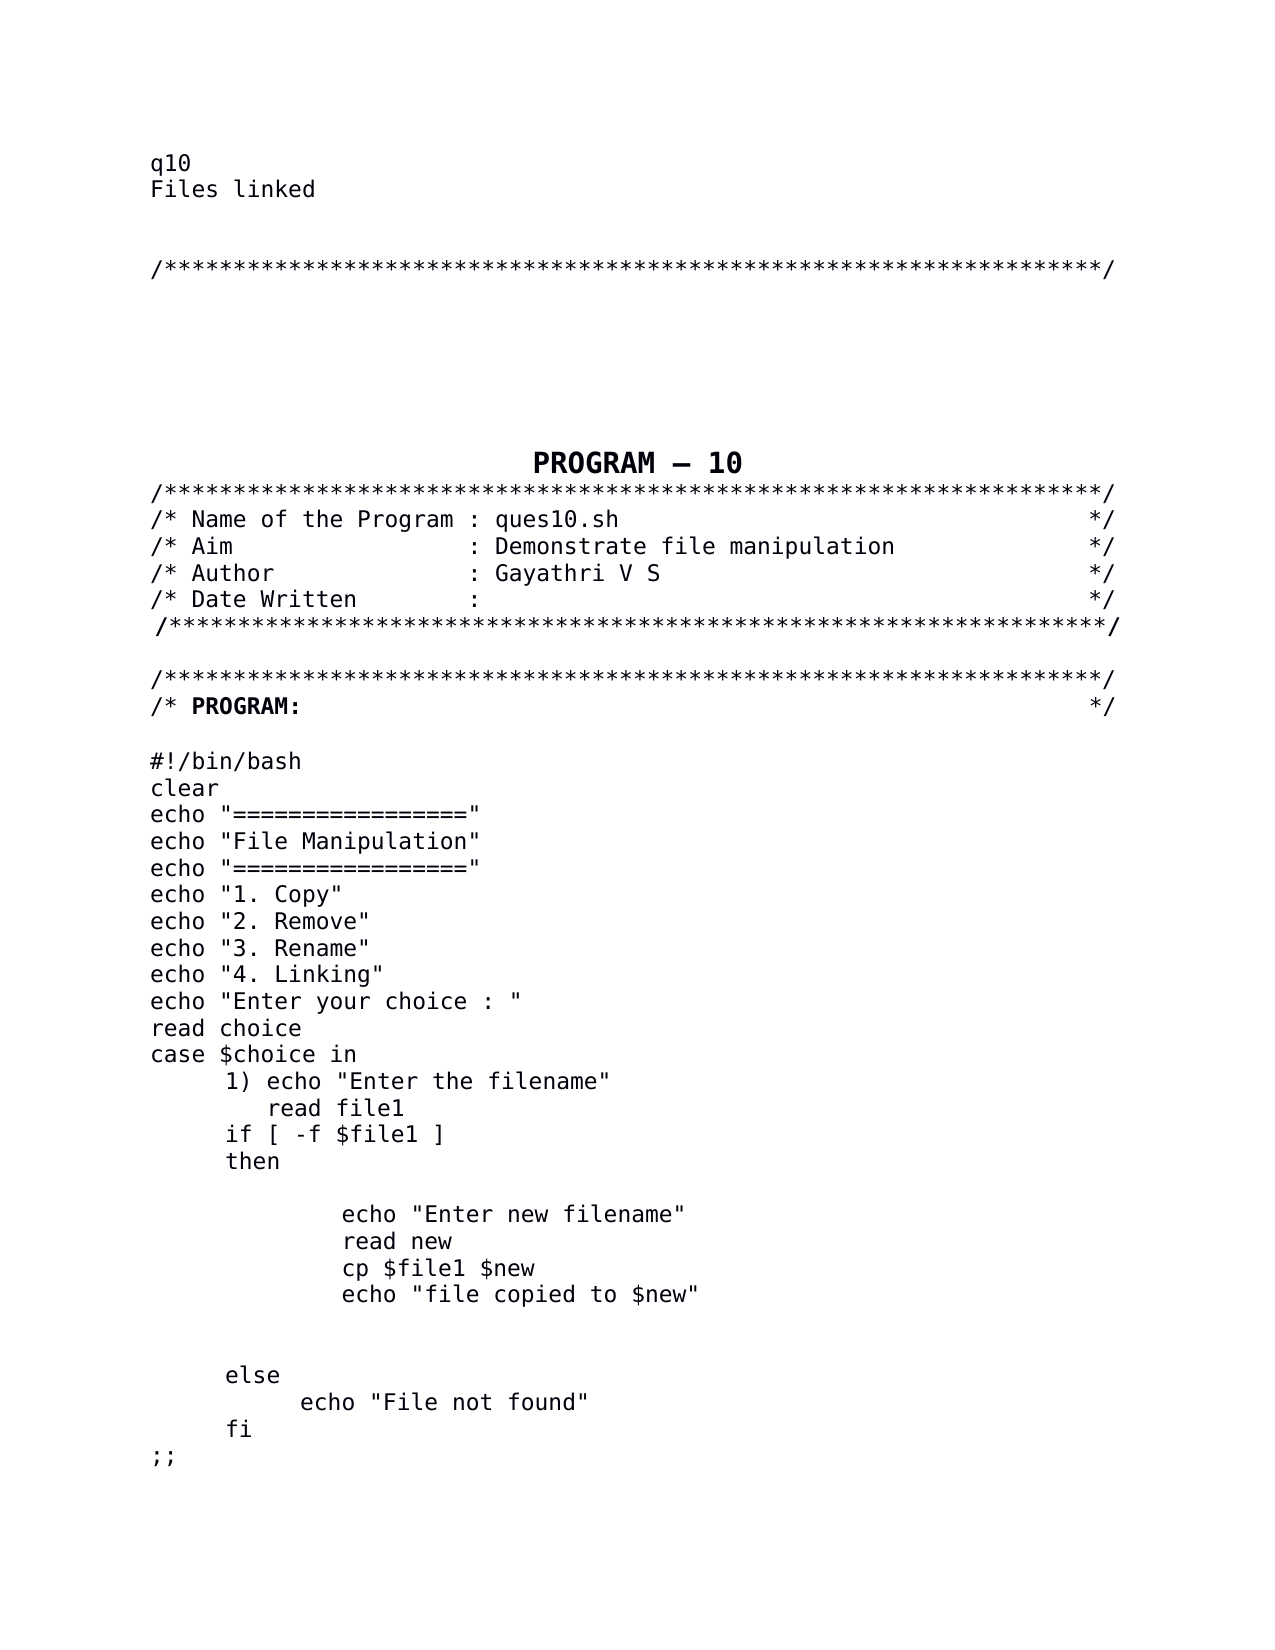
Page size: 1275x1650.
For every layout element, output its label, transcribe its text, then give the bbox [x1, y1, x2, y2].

text echo "File not found" [150, 1389, 1125, 1416]
text /********************************************************************/ [150, 480, 1125, 507]
text echo "Enter your choice : " [150, 988, 1125, 1015]
text /********************************************************************/ [150, 257, 1125, 283]
text if [ -f $file1 ] [150, 1121, 1125, 1148]
text read file1 [150, 1095, 1125, 1121]
text echo "Enter new filename" [150, 1201, 1125, 1228]
text ;; [150, 1443, 1125, 1469]
text echo "1. Copy" [150, 881, 1125, 908]
text /* Name of the Program : ques10.sh */ [150, 507, 1125, 533]
text #!/bin/bash [150, 748, 1125, 775]
text Files linked [150, 177, 1125, 203]
text 1) echo "Enter the filename" [150, 1068, 1125, 1095]
text echo "=================" [150, 801, 1125, 828]
text /* Author : Gayathri V S */ [150, 560, 1125, 587]
text q10 [150, 150, 1125, 177]
text /* Date Written : */ [150, 587, 1125, 613]
text read choice [150, 1015, 1125, 1041]
text clear [150, 775, 1125, 801]
text read new [150, 1228, 1125, 1255]
text cp $file1 $new [150, 1255, 1125, 1281]
text /********************************************************************/ [150, 667, 1125, 693]
text /* Aim : Demonstrate file manipulation */ [150, 533, 1125, 560]
text PROGRAM – 10 [150, 446, 1125, 480]
text /********************************************************************/ [150, 613, 1125, 640]
text echo "file copied to $new" [150, 1281, 1125, 1308]
text echo "=================" [150, 855, 1125, 881]
text then [150, 1148, 1125, 1175]
text /* PROGRAM: */ [150, 693, 1125, 720]
text fi [150, 1416, 1125, 1443]
text else [150, 1363, 1125, 1389]
text echo "2. Remove" [150, 908, 1125, 935]
text case $choice in [150, 1041, 1125, 1068]
text echo "3. Rename" [150, 935, 1125, 961]
text echo "File Manipulation" [150, 828, 1125, 855]
text echo "4. Linking" [150, 961, 1125, 988]
